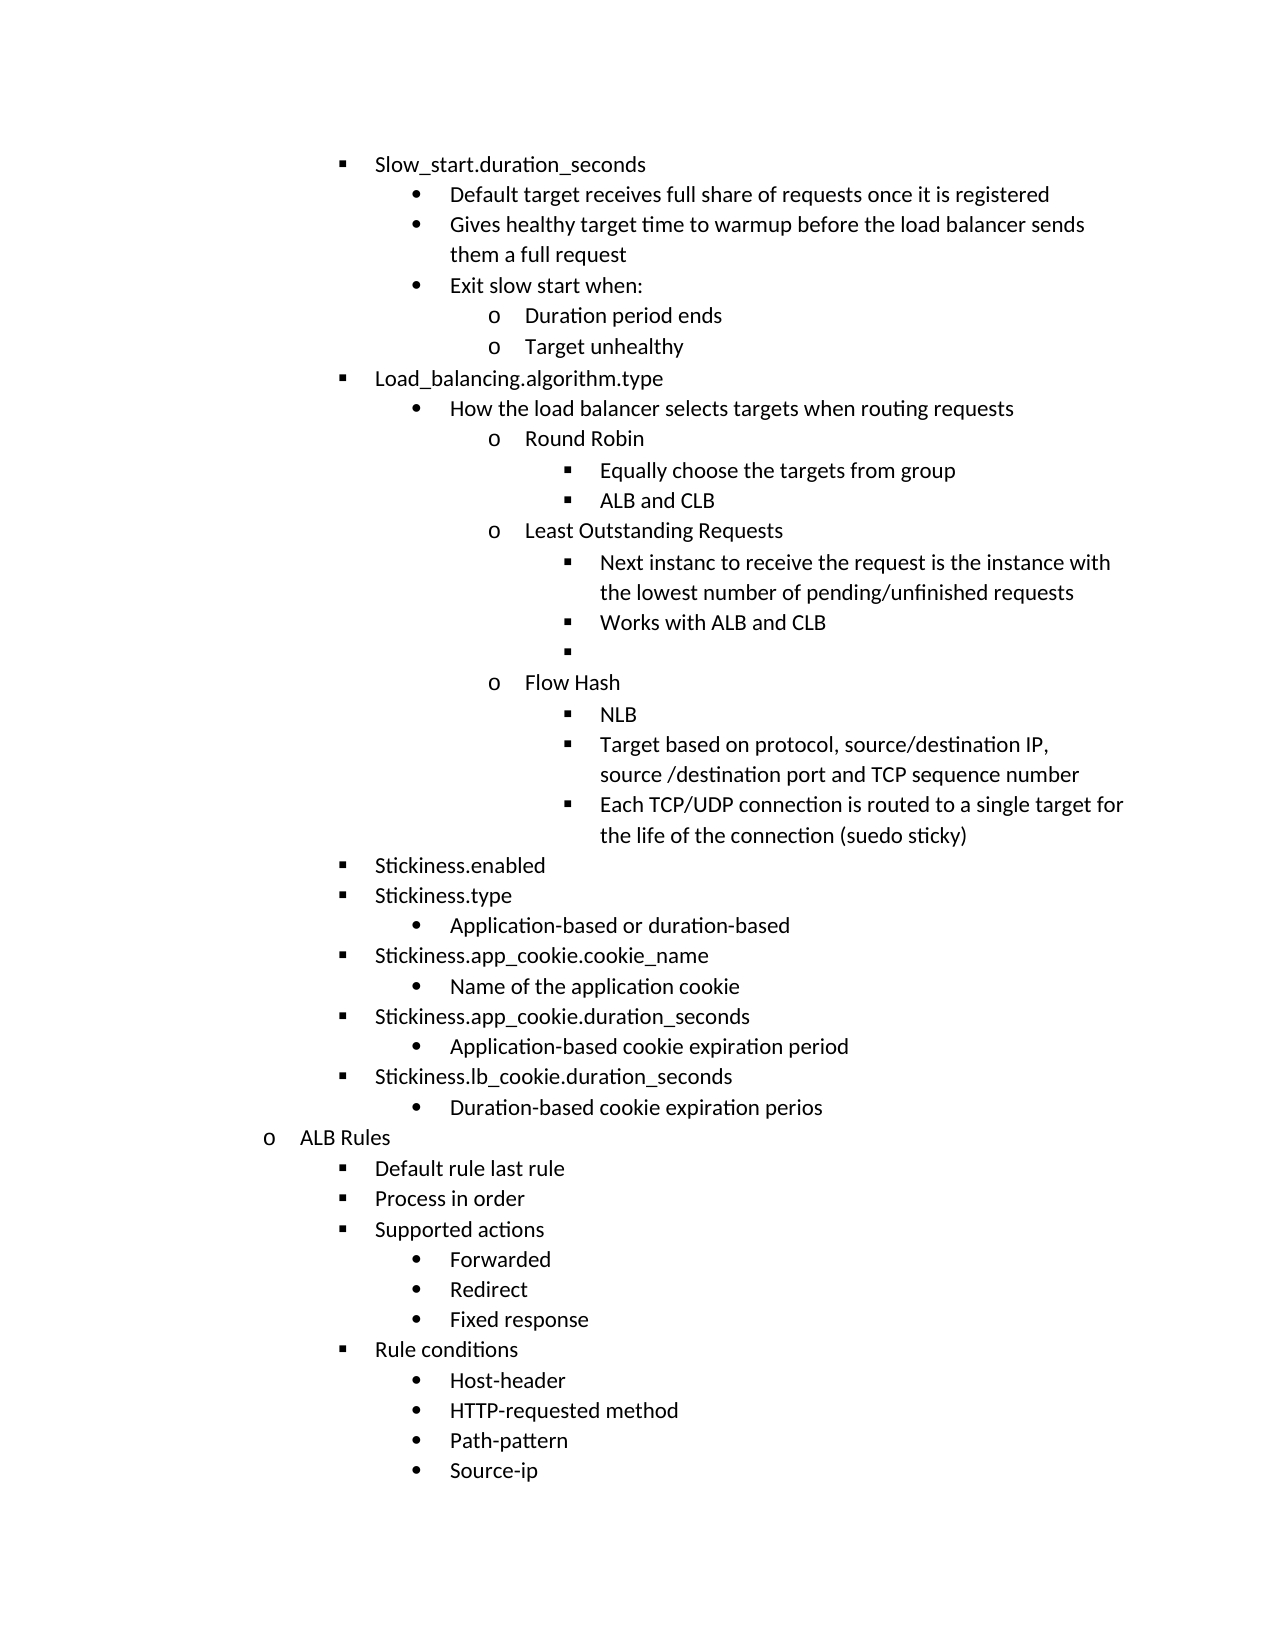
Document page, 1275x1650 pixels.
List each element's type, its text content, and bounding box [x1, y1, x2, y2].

list Flow Hash [487, 668, 1125, 698]
list Stickiness.app_cookie.cookie_name [337, 942, 1125, 970]
list Duration-based cookie expiration perios [412, 1093, 1125, 1121]
list Source-ip [412, 1456, 1125, 1484]
list ALB Rules [262, 1123, 1125, 1152]
list Process in order [337, 1184, 1125, 1213]
list How the load balancer selects targets when routing requests [412, 394, 1125, 422]
list Each TCP/UDP connection is routed to a single target for the life of the connection (suedo sticky) [562, 791, 1125, 849]
list Slow_start.duration_seconds [337, 150, 1125, 178]
list HTTP-requested method [412, 1396, 1125, 1424]
list Path-pattern [412, 1426, 1125, 1454]
list Least Outstanding Requests [487, 516, 1125, 545]
list Host-header [412, 1366, 1125, 1394]
list Works with ALB and CLB [562, 608, 1125, 636]
list Target based on protocol, source/destination IP, source /destination port and TCP sequence number [562, 730, 1125, 788]
list Redirect [412, 1275, 1125, 1303]
list NLB [562, 700, 1125, 728]
list Load_balancing.algorithm.type [337, 364, 1125, 392]
list Default rule last rule [337, 1154, 1125, 1182]
list Name of the application cookie [412, 972, 1125, 1000]
list Target unhealthy [487, 332, 1125, 362]
list Stickiness.type [337, 881, 1125, 909]
list ALB and CLB [562, 486, 1125, 514]
list Next instanc to receive the request is the instance with the lowest number of pending/unfinished requests [562, 548, 1125, 606]
list Gives healthy target time to warmup before the load balancer sends them a full request [412, 210, 1125, 269]
list Equally choose the targets from group [562, 456, 1125, 484]
list Stickiness.lb_cookie.duration_seconds [337, 1062, 1125, 1091]
list Application-based or duration-based [412, 911, 1125, 939]
list Round Robin [487, 424, 1125, 453]
list Default target receives full share of requests once it is registered [412, 180, 1125, 208]
list Stickiness.app_cookie.duration_seconds [337, 1002, 1125, 1030]
list Exit slow start when: [412, 271, 1125, 299]
list Supported actions [337, 1215, 1125, 1243]
list Rule conditions [337, 1336, 1125, 1364]
list Application-based cookie expiration period [412, 1032, 1125, 1060]
list Fixed response [412, 1305, 1125, 1333]
list Duration period ends [487, 301, 1125, 330]
list Forwarded [412, 1245, 1125, 1273]
list Stickiness.enabled [337, 851, 1125, 879]
